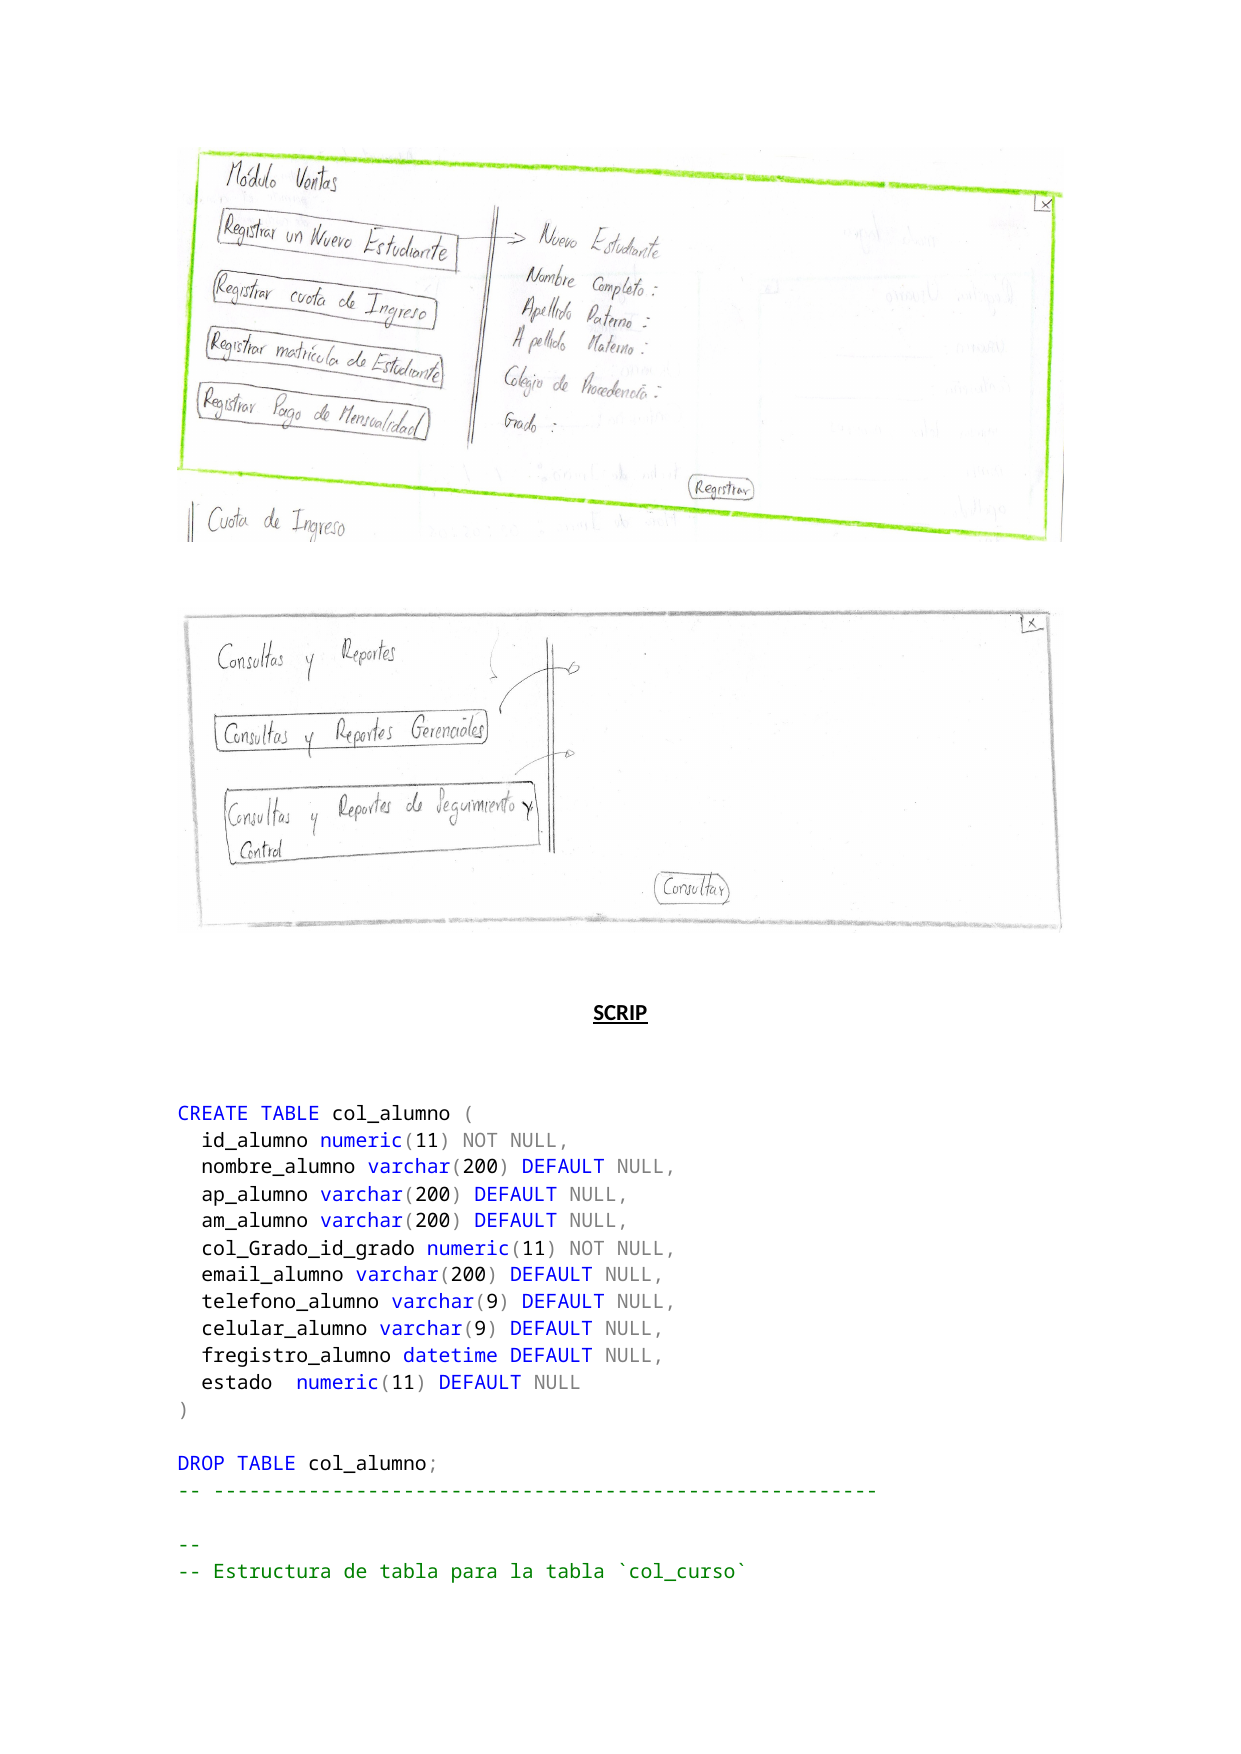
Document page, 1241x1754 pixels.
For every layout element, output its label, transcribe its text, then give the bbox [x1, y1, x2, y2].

text DROP TABLE col_alumno; [177, 1449, 1063, 1477]
text telefono_alumno varchar(9) DEFAULT NULL, [177, 1288, 1063, 1315]
text CREATE TABLE col_alumno ( [177, 1099, 1063, 1126]
text -- [177, 1531, 1063, 1557]
text nombre_alumno varchar(200) DEFAULT NULL, [177, 1153, 1063, 1180]
text celular_alumno varchar(9) DEFAULT NULL, [177, 1315, 1063, 1342]
text id_alumno numeric(11) NOT NULL, [177, 1126, 1063, 1153]
text col_Grado_id_grado numeric(11) NOT NULL, [177, 1234, 1063, 1261]
text SCRIP [177, 998, 1063, 1026]
text fregistro_alumno datetime DEFAULT NULL, [177, 1342, 1063, 1369]
text ap_alumno varchar(200) DEFAULT NULL, [177, 1180, 1063, 1207]
text ) [177, 1396, 1063, 1423]
picture [177, 147, 1064, 542]
text -- -------------------------------------------------------- [177, 1477, 1063, 1503]
text email_alumno varchar(200) DEFAULT NULL, [177, 1261, 1063, 1288]
text estado numeric(11) DEFAULT NULL [177, 1369, 1063, 1396]
text am_alumno varchar(200) DEFAULT NULL, [177, 1207, 1063, 1234]
picture [177, 607, 1064, 933]
text -- Estructura de tabla para la tabla `col_curso` [177, 1557, 1063, 1584]
